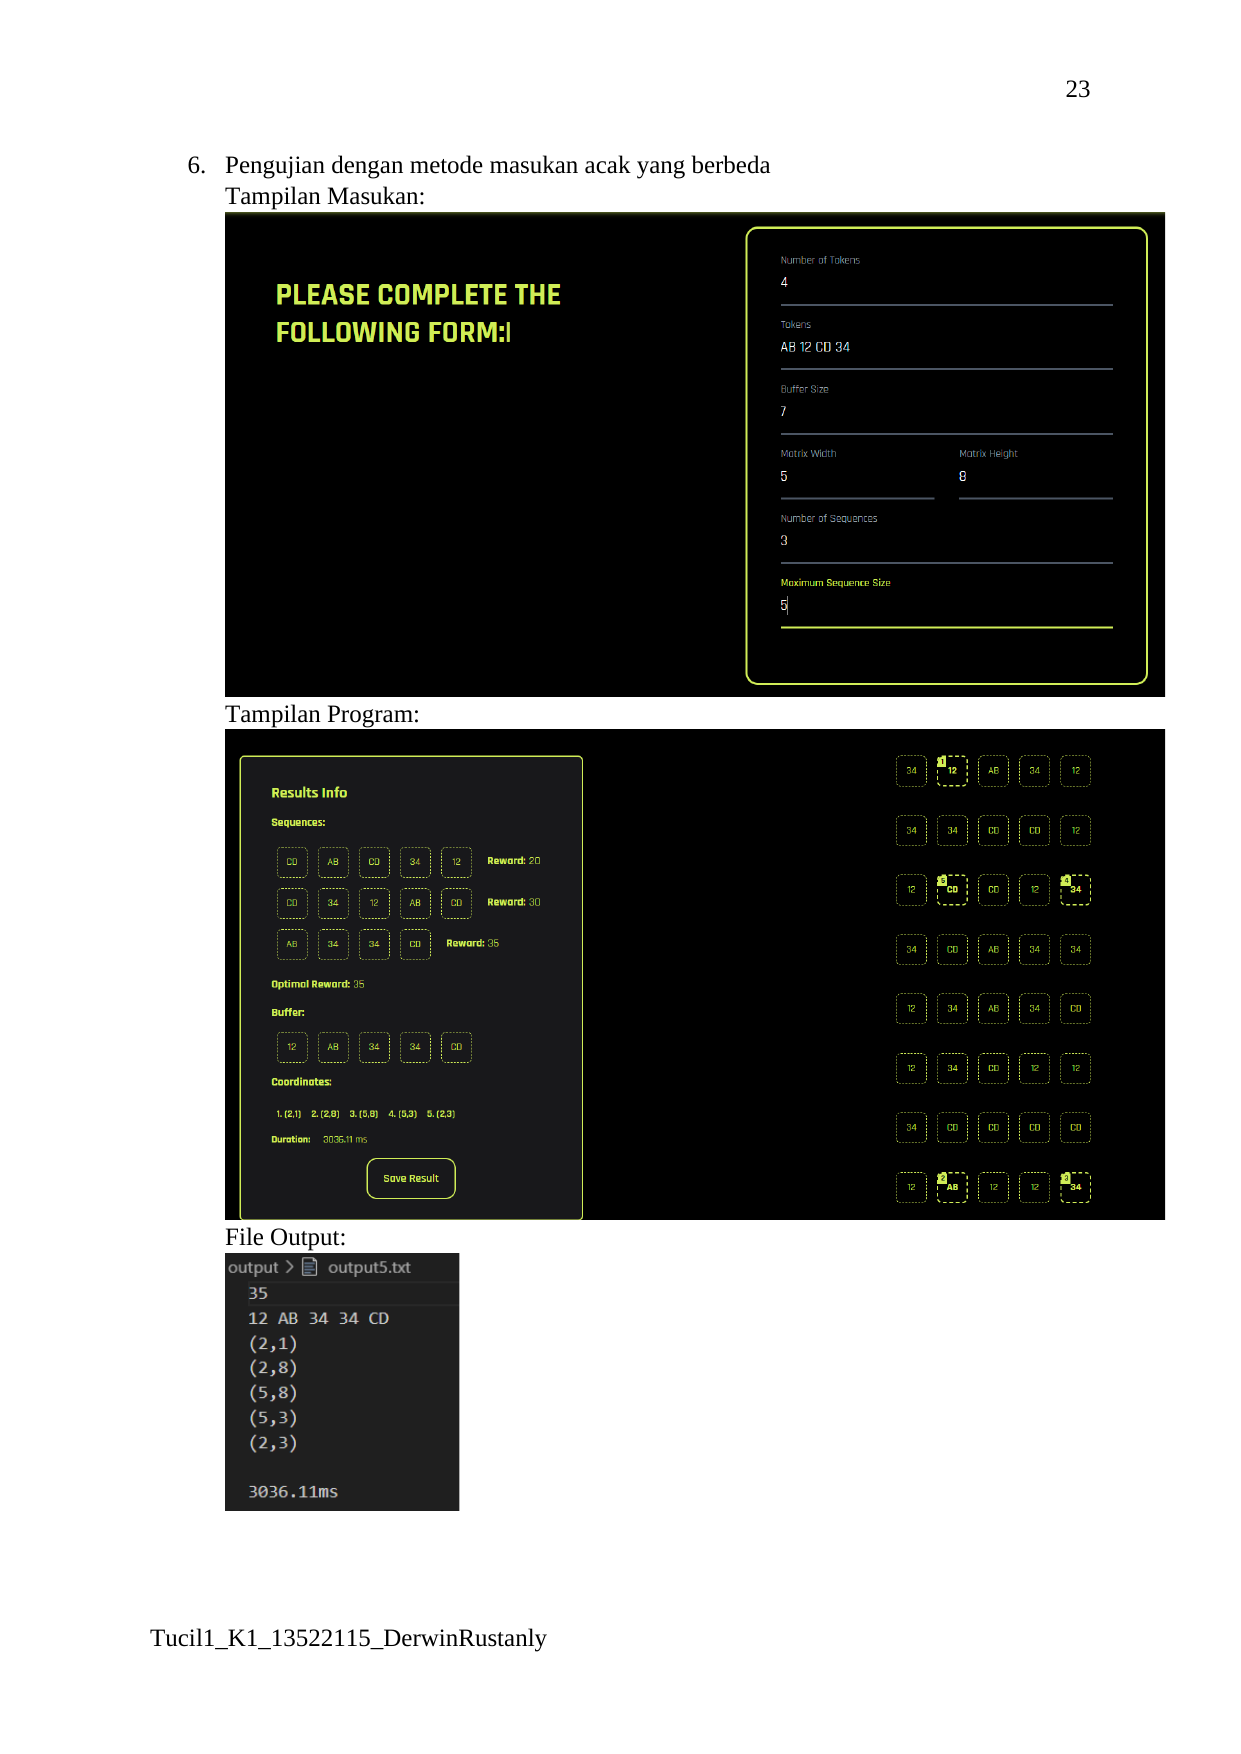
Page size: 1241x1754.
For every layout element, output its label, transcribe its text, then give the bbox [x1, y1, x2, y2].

list Pengujian dengan metode masukan acak yang berbeda [187, 150, 1090, 179]
list Tampilan Masukan: [225, 181, 1090, 210]
picture [225, 729, 1166, 1220]
picture [225, 212, 1166, 697]
picture [225, 1253, 460, 1511]
list File Output: [225, 1222, 1090, 1251]
list Tampilan Program: [225, 699, 1090, 727]
